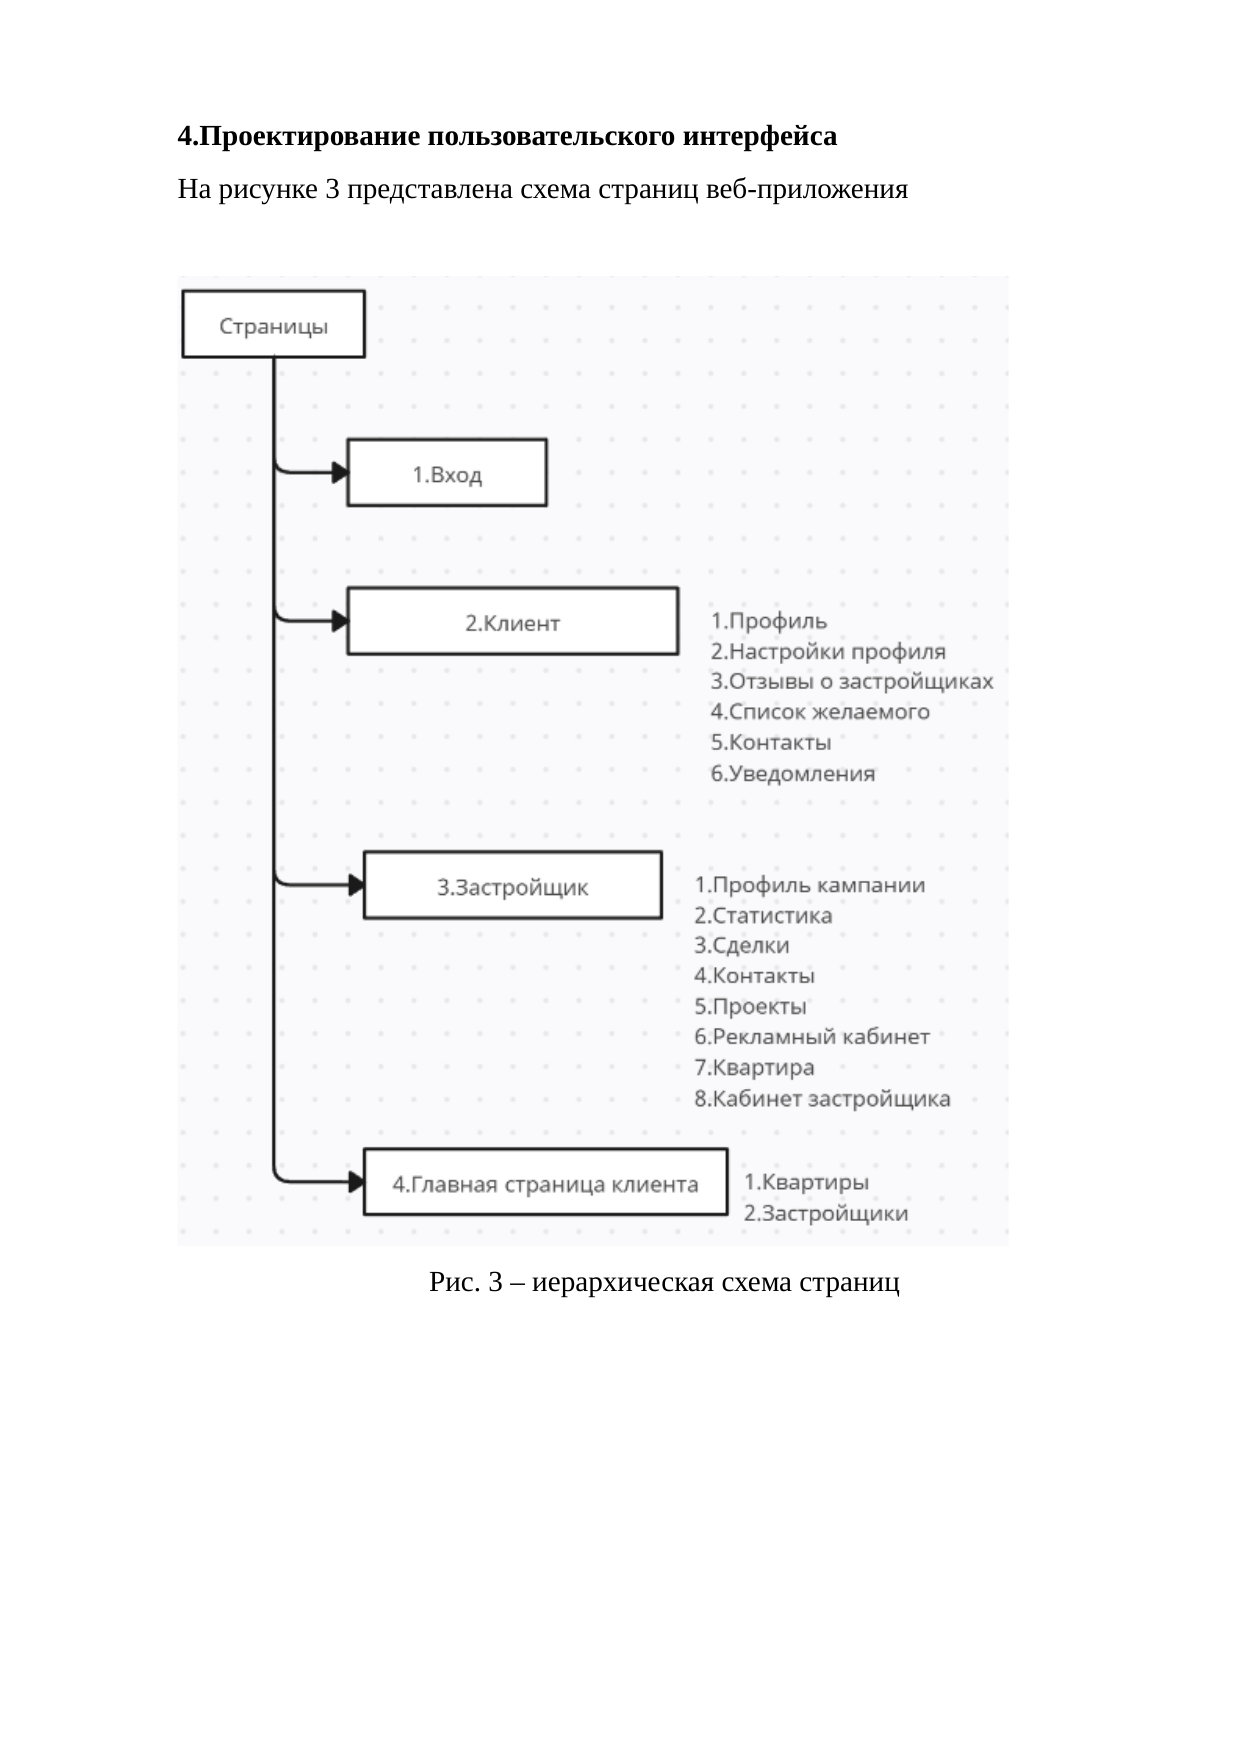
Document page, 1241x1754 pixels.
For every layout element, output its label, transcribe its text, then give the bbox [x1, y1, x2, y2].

picture [177, 276, 1009, 1246]
text На рисунке 3 представлена схема страниц веб-приложения [177, 171, 1152, 204]
text 4.Проектирование пользовательского интерфейса [177, 118, 1152, 152]
text Рис. 3 – иерархическая схема страниц [177, 1264, 1152, 1298]
